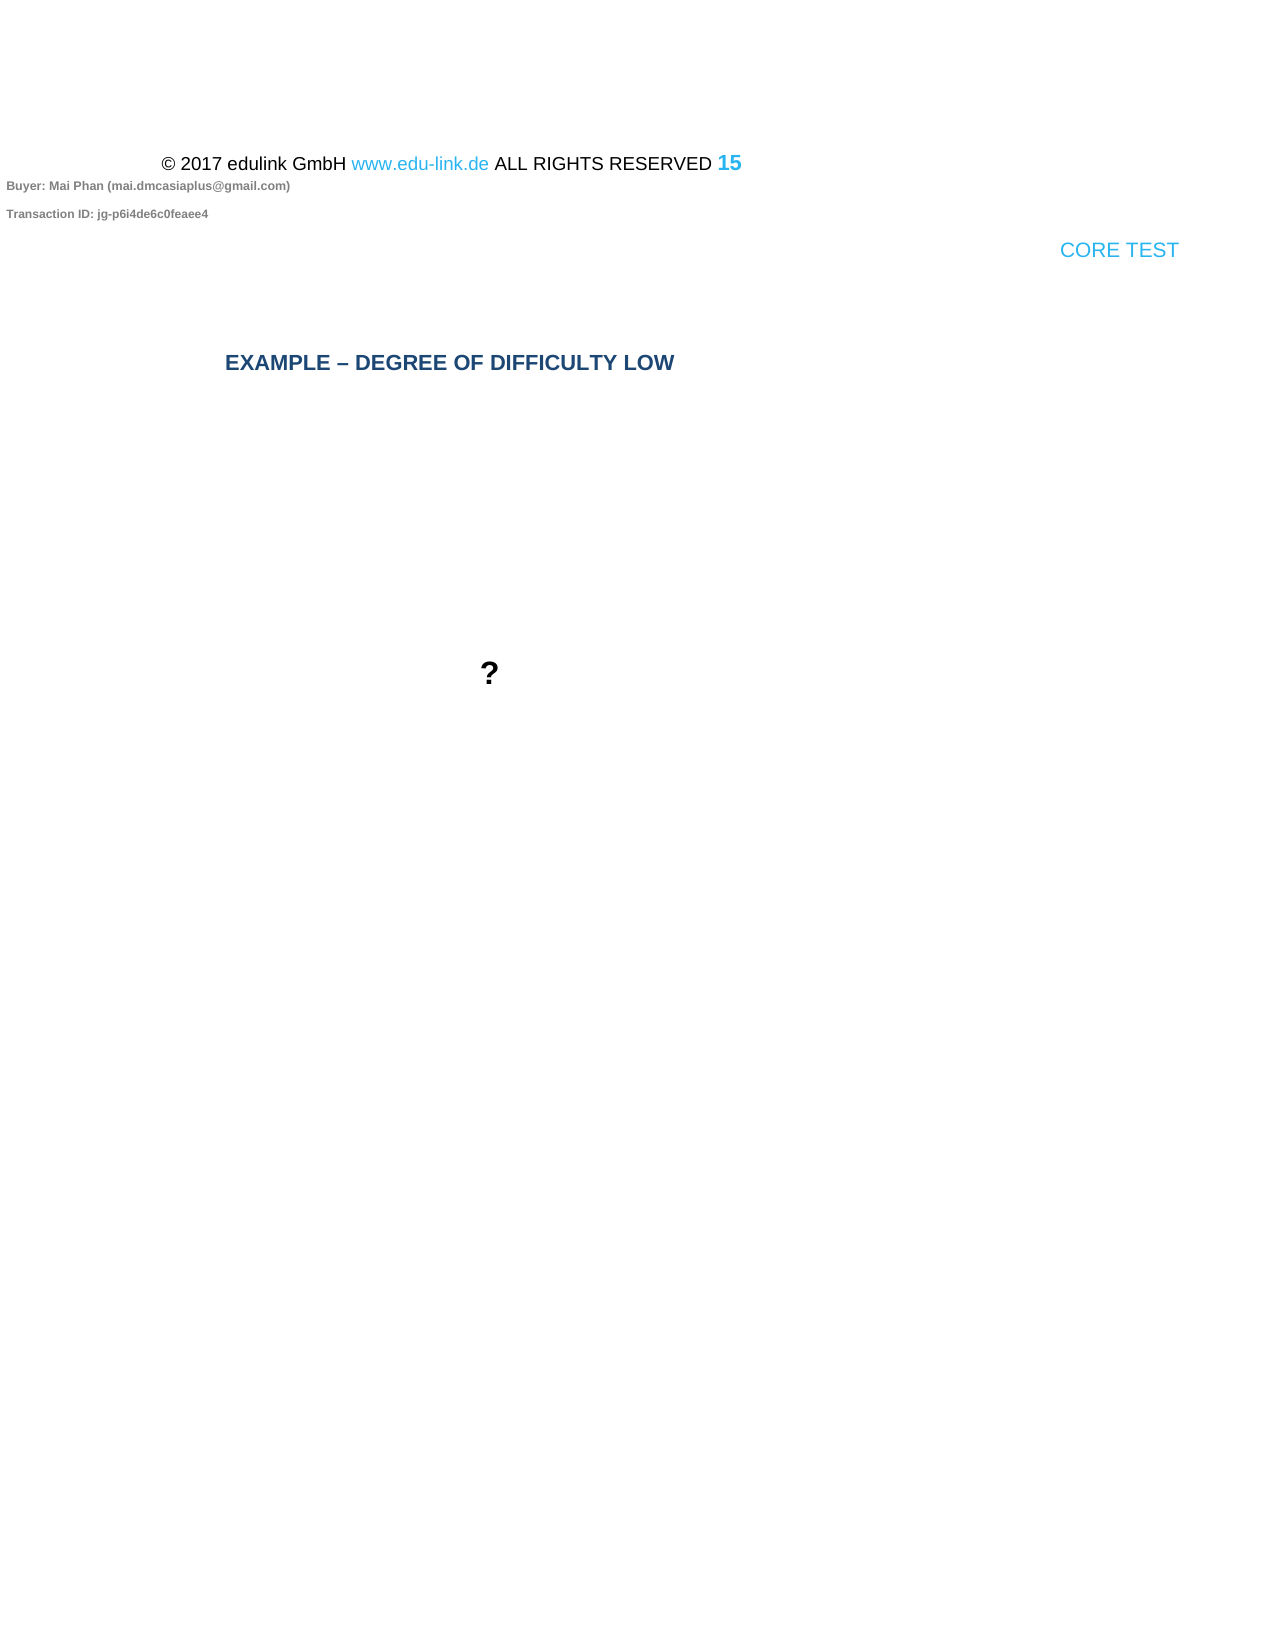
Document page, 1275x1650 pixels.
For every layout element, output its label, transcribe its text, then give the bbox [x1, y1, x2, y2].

text ? [479, 654, 529, 691]
text Buyer: Mai Phan (mai.dmcasiaplus@gmail.com) Transaction ID: jg-p6i4de6c0feaee4 [6, 179, 325, 221]
text EXAMPLE – DEGREE OF DIFFICULTY LOW [225, 350, 728, 375]
text CORE TEST [1060, 238, 1214, 262]
text © 2017 edulink GmbH www.edu-link.de ALL RIGHTS RESERVED 15 [161, 150, 1089, 175]
